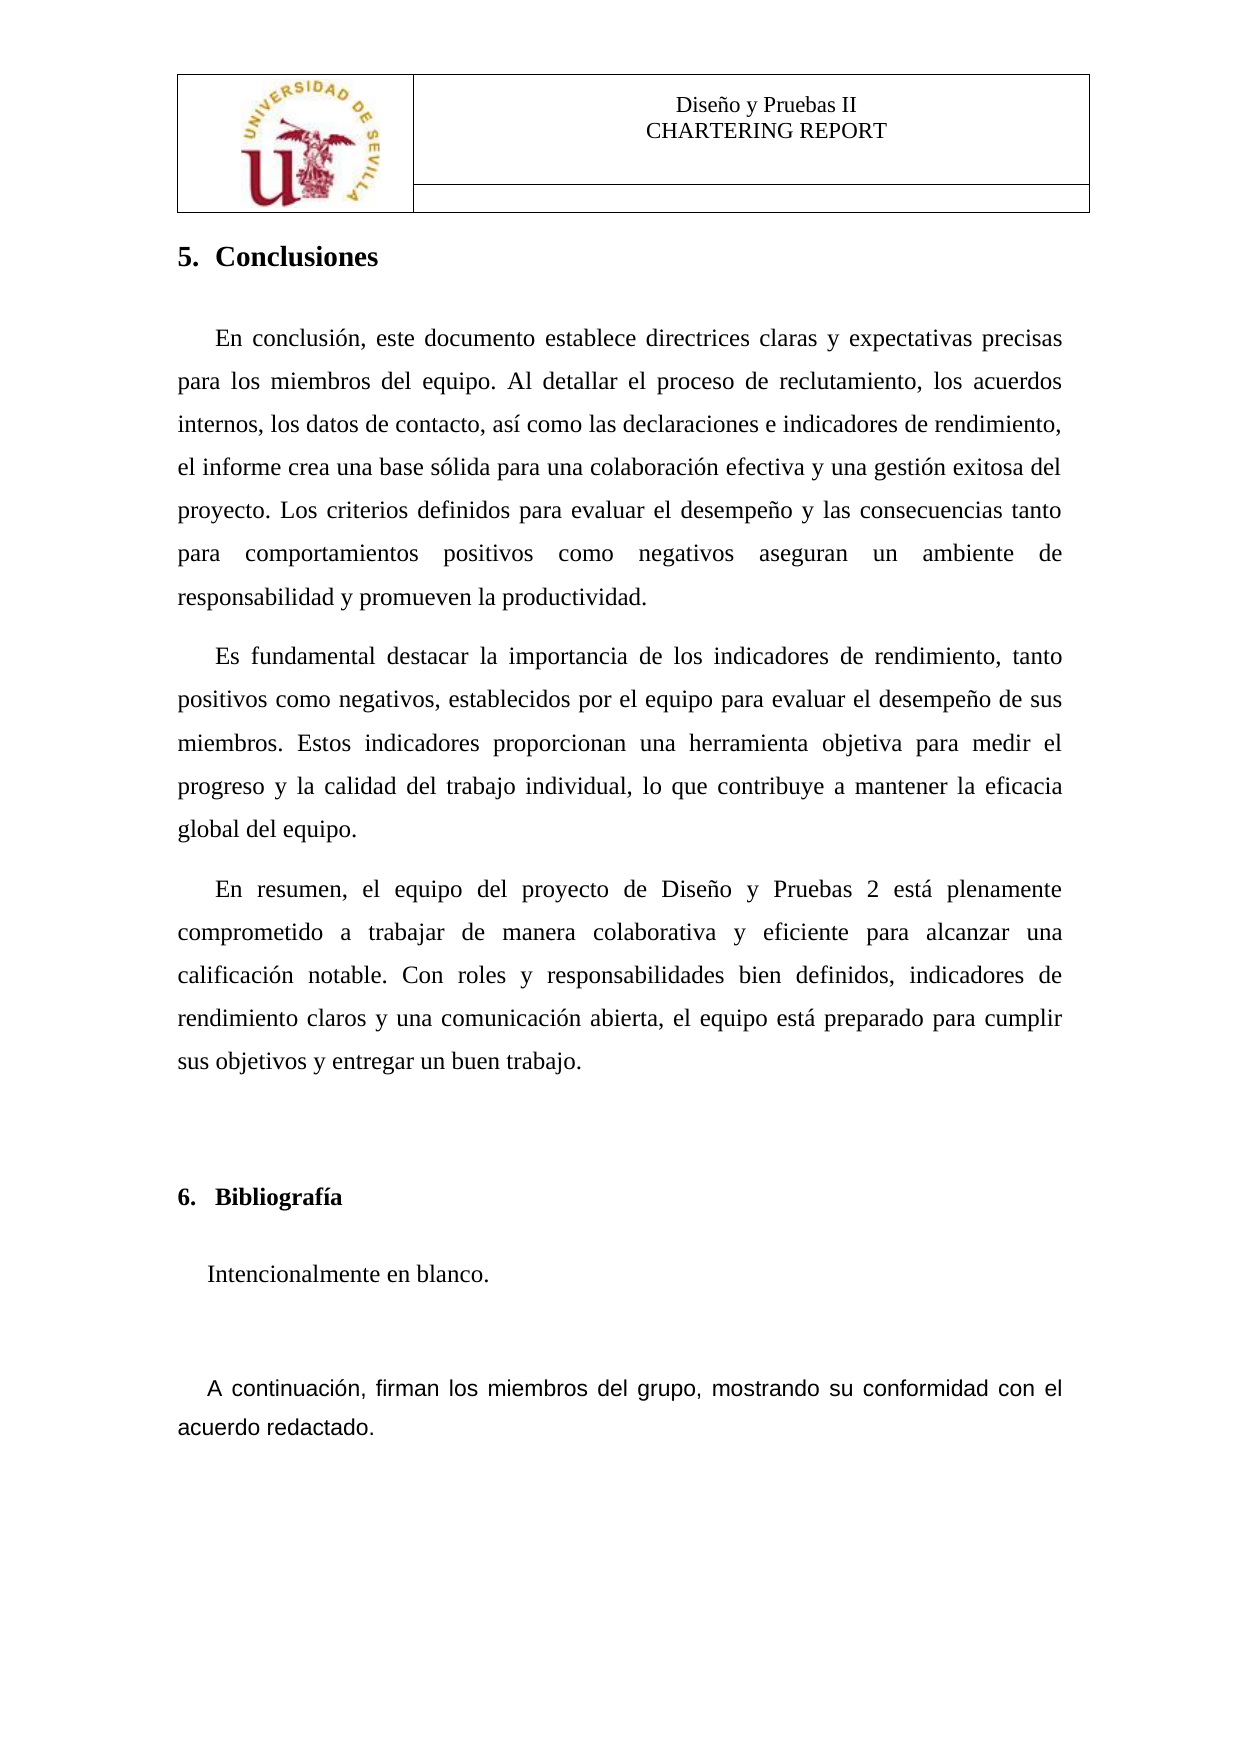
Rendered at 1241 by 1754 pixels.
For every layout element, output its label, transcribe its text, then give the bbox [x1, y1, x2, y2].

subtitle Bibliografía [177, 1182, 1063, 1211]
text A continuación, firman los miembros del grupo, mostrando su conformidad con el acuerdo redactado. [177, 1375, 1063, 1441]
text Es fundamental destacar la importancia de los indicadores de rendimiento, tanto positivos como negativos, establecidos por el equipo para evaluar el desempeño de sus miembros. Estos indicadores proporcionan una herramienta objetiva para medir el progreso y la calidad del trabajo individual, lo que contribuye a mantener la eficacia global del equipo. [177, 641, 1063, 843]
picture [240, 79, 381, 208]
text En resumen, el equipo del proyecto de Diseño y Pruebas 2 está plenamente comprometido a trabajar de manera colaborativa y eficiente para alcanzar una calificación notable. Con roles y responsabilidades bien definidos, indicadores de rendimiento claros y una comunicación abierta, el equipo está preparado para cumplir sus objetivos y entregar un buen trabajo. [177, 874, 1063, 1075]
text En conclusión, este documento establece directrices claras y expectativas precisas para los miembros del equipo. Al detallar el proceso de reclutamiento, los acuerdos internos, los datos de contacto, así como las declaraciones e indicadores de rendimiento, el informe crea una base sólida para una colaboración efectiva y una gestión exitosa del proyecto. Los criterios definidos para evaluar el desempeño y las consecuencias tanto para comportamientos positivos como negativos aseguran un ambiente de responsabilidad y promueven la productividad. [177, 323, 1063, 610]
text Intencionalmente en blanco. [177, 1259, 1063, 1288]
subtitle Conclusiones [177, 239, 1063, 273]
